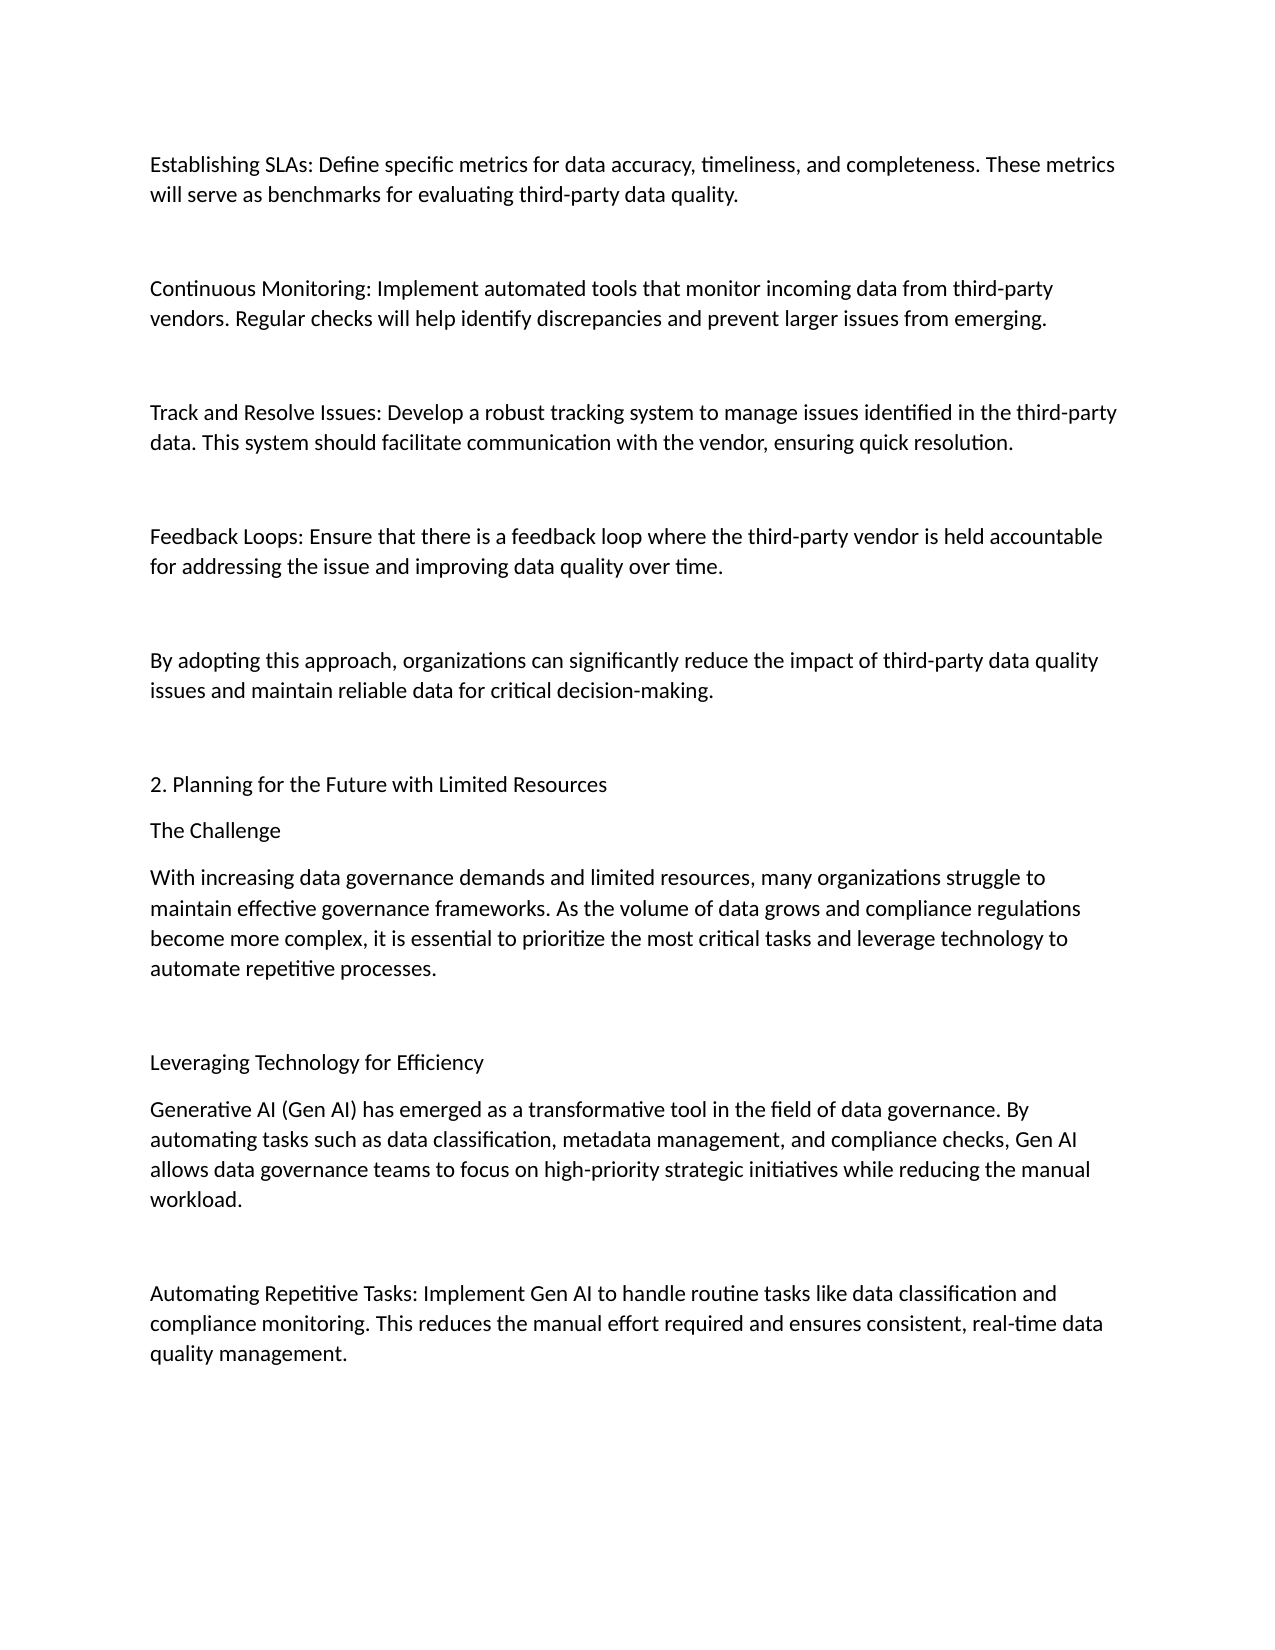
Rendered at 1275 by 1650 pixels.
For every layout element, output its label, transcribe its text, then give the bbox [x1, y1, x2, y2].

text Automating Repetitive Tasks: Implement Gen AI to handle routine tasks like data classification and compliance monitoring. This reduces the manual effort required and ensures consistent, real-time data quality management. [150, 1279, 1125, 1368]
text With increasing data governance demands and limited resources, many organizations struggle to maintain effective governance frameworks. As the volume of data grows and compliance regulations become more complex, it is essential to prioritize the most critical tasks and leverage technology to automate repetitive processes. [150, 863, 1125, 982]
text Leveraging Technology for Efficiency [150, 1048, 1125, 1076]
text The Challenge [150, 817, 1125, 845]
text Generative AI (Gen AI) has emerged as a transformative tool in the field of data governance. By automating tasks such as data classification, metadata management, and compliance checks, Gen AI allows data governance teams to focus on high-priority strategic initiatives while reducing the manual workload. [150, 1095, 1125, 1213]
text Feedback Loops: Ensure that there is a feedback loop where the third-party vendor is held accountable for addressing the issue and improving data quality over time. [150, 522, 1125, 580]
text 2. Planning for the Future with Limited Resources [150, 770, 1125, 798]
text Track and Resolve Issues: Develop a robust tracking system to manage issues identified in the third-party data. This system should facilitate communication with the vendor, ensuring quick resolution. [150, 398, 1125, 456]
text Continuous Monitoring: Implement automated tools that monitor incoming data from third-party vendors. Regular checks will help identify discrepancies and prevent larger issues from emerging. [150, 274, 1125, 332]
text Establishing SLAs: Define specific metrics for data accuracy, timeliness, and completeness. These metrics will serve as benchmarks for evaluating third-party data quality. [150, 150, 1125, 208]
text By adopting this approach, organizations can significantly reduce the impact of third-party data quality issues and maintain reliable data for critical decision-making. [150, 646, 1125, 704]
